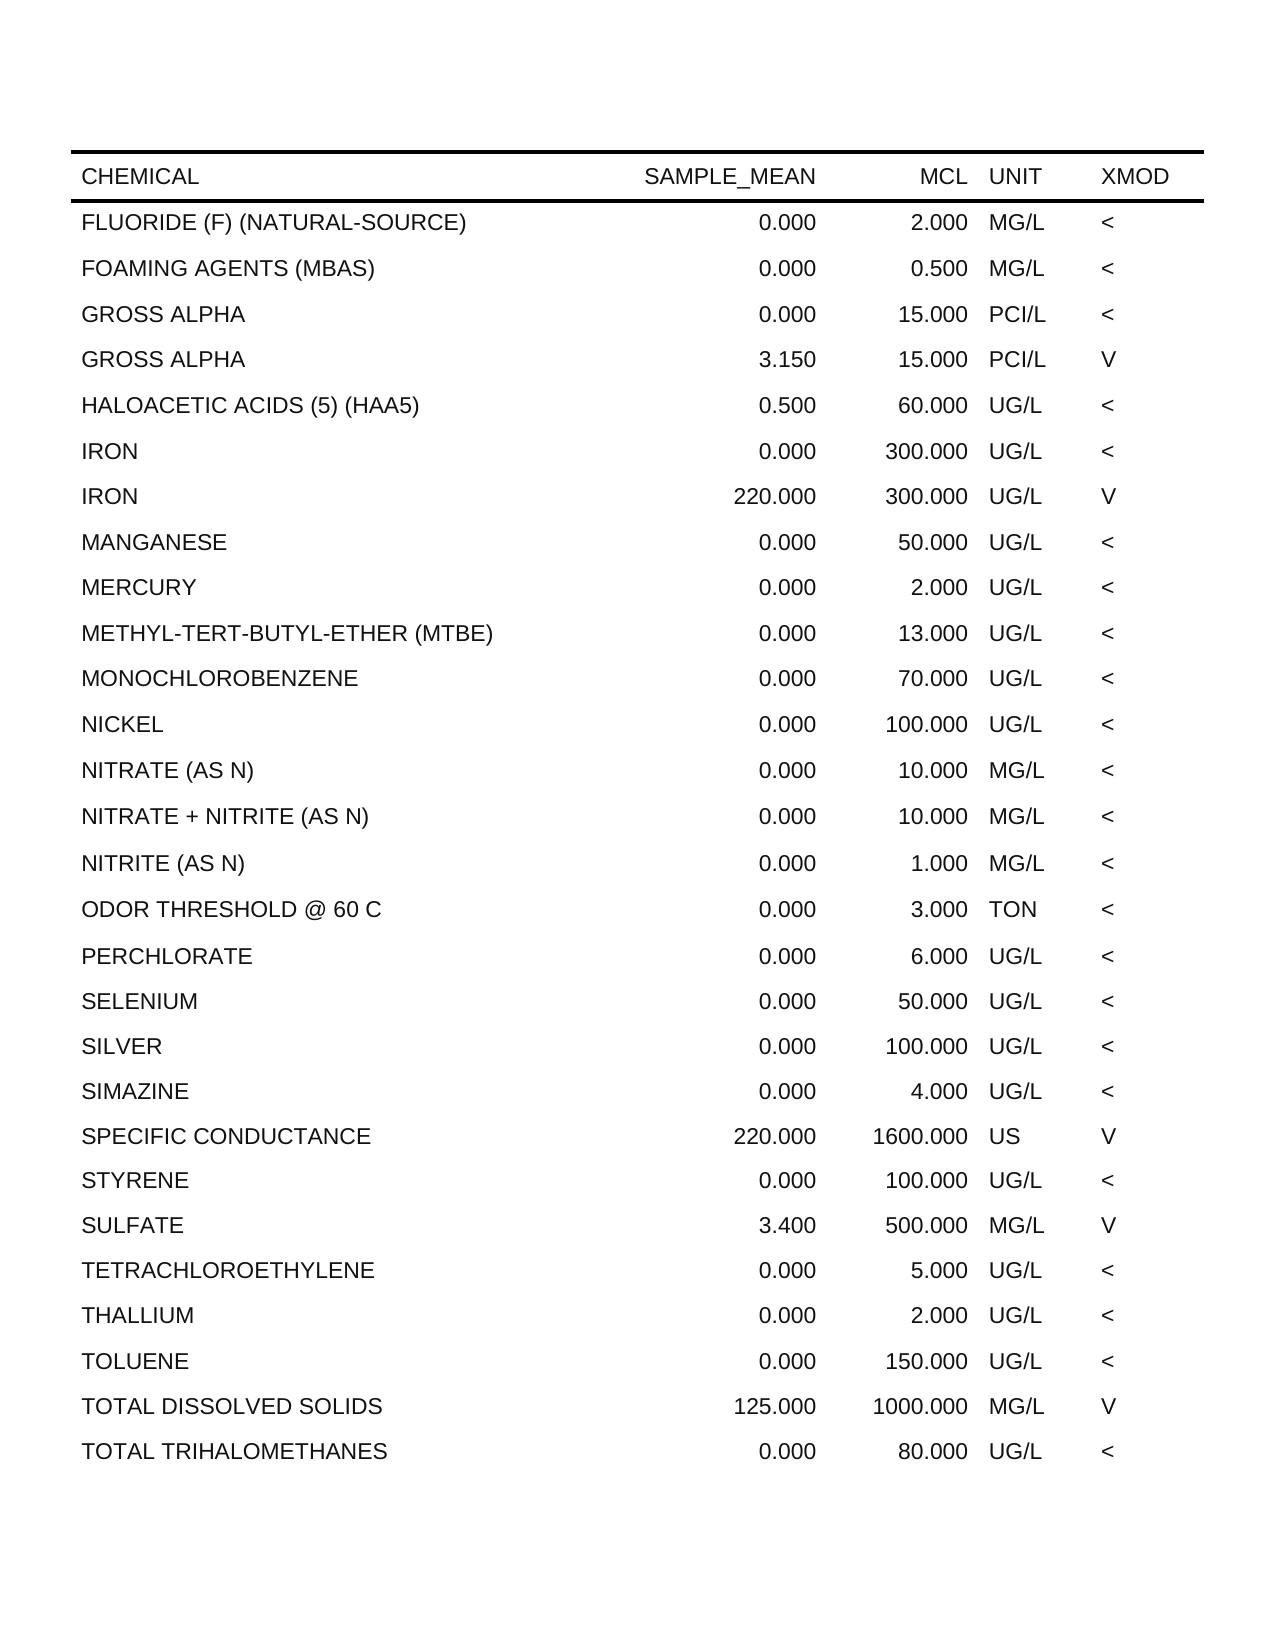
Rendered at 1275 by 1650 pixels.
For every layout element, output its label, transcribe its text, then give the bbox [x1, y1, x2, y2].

table_cell SULFATE [71, 1203, 614, 1248]
table_cell TOTAL DISSOLVED SOLIDS [71, 1384, 614, 1429]
table_cell < [1090, 979, 1204, 1024]
table_cell GROSS ALPHA [71, 337, 614, 382]
table_cell TETRACHLOROETHYLENE [71, 1248, 614, 1293]
table_cell 0.000 [614, 610, 826, 656]
table_cell 0.000 [614, 701, 826, 746]
table_cell < [1090, 564, 1204, 609]
table_cell 50.000 [826, 519, 978, 564]
table_cell MONOCHLOROBENZENE [71, 656, 614, 701]
table_cell MG/L [978, 793, 1090, 839]
table_cell 0.000 [614, 840, 826, 886]
table_cell 0.000 [614, 1293, 826, 1338]
table_cell < [1090, 793, 1204, 839]
table_cell 1000.000 [826, 1384, 978, 1429]
table_cell 100.000 [826, 1024, 978, 1069]
table_cell 220.000 [614, 474, 826, 519]
table_cell UG/L [978, 564, 1090, 609]
table_header CHEMICAL [71, 154, 614, 198]
table_cell UG/L [978, 429, 1090, 474]
table_cell NICKEL [71, 701, 614, 746]
table_cell 0.000 [614, 746, 826, 793]
table_cell SELENIUM [71, 979, 614, 1024]
table_cell PCI/L [978, 292, 1090, 337]
table_cell MANGANESE [71, 519, 614, 564]
table_cell 0.000 [614, 429, 826, 474]
table_cell < [1090, 1338, 1204, 1383]
table_cell 70.000 [826, 656, 978, 701]
table_cell UG/L [978, 1158, 1090, 1203]
table_cell 13.000 [826, 610, 978, 656]
table_cell 0.000 [614, 1338, 826, 1383]
table_cell 10.000 [826, 793, 978, 839]
table_cell MG/L [978, 746, 1090, 793]
table_cell PERCHLORATE [71, 933, 614, 978]
table_cell 0.000 [614, 656, 826, 701]
table_cell 100.000 [826, 1158, 978, 1203]
table_cell SPECIFIC CONDUCTANCE [71, 1114, 614, 1157]
table_cell < [1090, 429, 1204, 474]
table_cell 150.000 [826, 1338, 978, 1383]
table_cell MG/L [978, 245, 1090, 292]
table_cell TOLUENE [71, 1338, 614, 1383]
table_cell UG/L [978, 701, 1090, 746]
table_cell FOAMING AGENTS (MBAS) [71, 245, 614, 292]
table_cell 1600.000 [826, 1114, 978, 1157]
table_cell V [1090, 1114, 1204, 1157]
table_cell 60.000 [826, 382, 978, 429]
table_cell 5.000 [826, 1248, 978, 1293]
table_cell < [1090, 1293, 1204, 1338]
table_cell 220.000 [614, 1114, 826, 1157]
table_cell < [1090, 1024, 1204, 1069]
table_cell < [1090, 840, 1204, 886]
table_cell UG/L [978, 656, 1090, 701]
table_cell 4.000 [826, 1069, 978, 1114]
table_cell UG/L [978, 933, 1090, 978]
table_cell UG/L [978, 1293, 1090, 1338]
table_header MCL [826, 154, 978, 198]
table_cell 300.000 [826, 429, 978, 474]
table_header UNIT [978, 154, 1090, 198]
table_cell 6.000 [826, 933, 978, 978]
table_cell < [1090, 382, 1204, 429]
table_cell THALLIUM [71, 1293, 614, 1338]
table_cell UG/L [978, 979, 1090, 1024]
table_cell NITRATE + NITRITE (AS N) [71, 793, 614, 839]
table_cell UG/L [978, 382, 1090, 429]
table_cell UG/L [978, 1069, 1090, 1114]
table_cell 15.000 [826, 292, 978, 337]
table_cell 3.150 [614, 337, 826, 382]
table_cell NITRITE (AS N) [71, 840, 614, 886]
table_cell 2.000 [826, 1293, 978, 1338]
table_cell V [1090, 474, 1204, 519]
table_cell GROSS ALPHA [71, 292, 614, 337]
table_cell MG/L [978, 840, 1090, 886]
table_header XMOD [1090, 154, 1204, 198]
table_cell V [1090, 1203, 1204, 1248]
table_cell 125.000 [614, 1384, 826, 1429]
table_cell 0.000 [614, 793, 826, 839]
table_cell UG/L [978, 474, 1090, 519]
table_cell US [978, 1114, 1090, 1157]
table_cell 0.000 [614, 1248, 826, 1293]
table_cell MERCURY [71, 564, 614, 609]
table_cell TOTAL TRIHALOMETHANES [71, 1429, 614, 1474]
table_cell 0.000 [614, 564, 826, 609]
table_cell SILVER [71, 1024, 614, 1069]
table_cell 2.000 [826, 564, 978, 609]
table_cell 0.000 [614, 1069, 826, 1114]
table_cell SIMAZINE [71, 1069, 614, 1114]
table_cell 10.000 [826, 746, 978, 793]
table_cell 80.000 [826, 1429, 978, 1474]
table_cell 0.500 [614, 382, 826, 429]
table_cell 2.000 [826, 203, 978, 245]
table_cell 0.500 [826, 245, 978, 292]
table_cell UG/L [978, 1024, 1090, 1069]
table_cell < [1090, 701, 1204, 746]
table_cell 0.000 [614, 1429, 826, 1474]
table_header SAMPLE_MEAN [614, 154, 826, 198]
table_cell 0.000 [614, 292, 826, 337]
table_cell < [1090, 886, 1204, 933]
table_cell < [1090, 1429, 1204, 1474]
table_cell PCI/L [978, 337, 1090, 382]
table_cell 50.000 [826, 979, 978, 1024]
table_cell ODOR THRESHOLD @ 60 C [71, 886, 614, 933]
table_cell 0.000 [614, 933, 826, 978]
table_cell MG/L [978, 203, 1090, 245]
table_cell 1.000 [826, 840, 978, 886]
table_cell 100.000 [826, 701, 978, 746]
table_cell 0.000 [614, 1158, 826, 1203]
table_cell 15.000 [826, 337, 978, 382]
table_cell 3.400 [614, 1203, 826, 1248]
table_cell V [1090, 1384, 1204, 1429]
table_cell UG/L [978, 1338, 1090, 1383]
table_cell < [1090, 519, 1204, 564]
table_cell 0.000 [614, 1024, 826, 1069]
table_cell < [1090, 1158, 1204, 1203]
table_cell 300.000 [826, 474, 978, 519]
table_cell V [1090, 337, 1204, 382]
table_cell 0.000 [614, 886, 826, 933]
table_cell < [1090, 245, 1204, 292]
table_cell < [1090, 746, 1204, 793]
table_cell < [1090, 1248, 1204, 1293]
table_cell UG/L [978, 519, 1090, 564]
table_cell MG/L [978, 1203, 1090, 1248]
table_cell < [1090, 656, 1204, 701]
table_cell 0.000 [614, 203, 826, 245]
table_cell NITRATE (AS N) [71, 746, 614, 793]
table_cell IRON [71, 474, 614, 519]
table_cell < [1090, 933, 1204, 978]
table_cell 0.000 [614, 979, 826, 1024]
table_cell < [1090, 292, 1204, 337]
table_cell < [1090, 203, 1204, 245]
table_cell < [1090, 610, 1204, 656]
table_cell HALOACETIC ACIDS (5) (HAA5) [71, 382, 614, 429]
table_cell < [1090, 1069, 1204, 1114]
table_cell FLUORIDE (F) (NATURAL-SOURCE) [71, 203, 614, 245]
table_cell MG/L [978, 1384, 1090, 1429]
table_cell METHYL-TERT-BUTYL-ETHER (MTBE) [71, 610, 614, 656]
table_cell TON [978, 886, 1090, 933]
table_cell IRON [71, 429, 614, 474]
table_cell 0.000 [614, 245, 826, 292]
table_cell 0.000 [614, 519, 826, 564]
table_cell UG/L [978, 1248, 1090, 1293]
table_cell STYRENE [71, 1158, 614, 1203]
table_cell UG/L [978, 1429, 1090, 1474]
table_cell 3.000 [826, 886, 978, 933]
table_cell 500.000 [826, 1203, 978, 1248]
table_cell UG/L [978, 610, 1090, 656]
